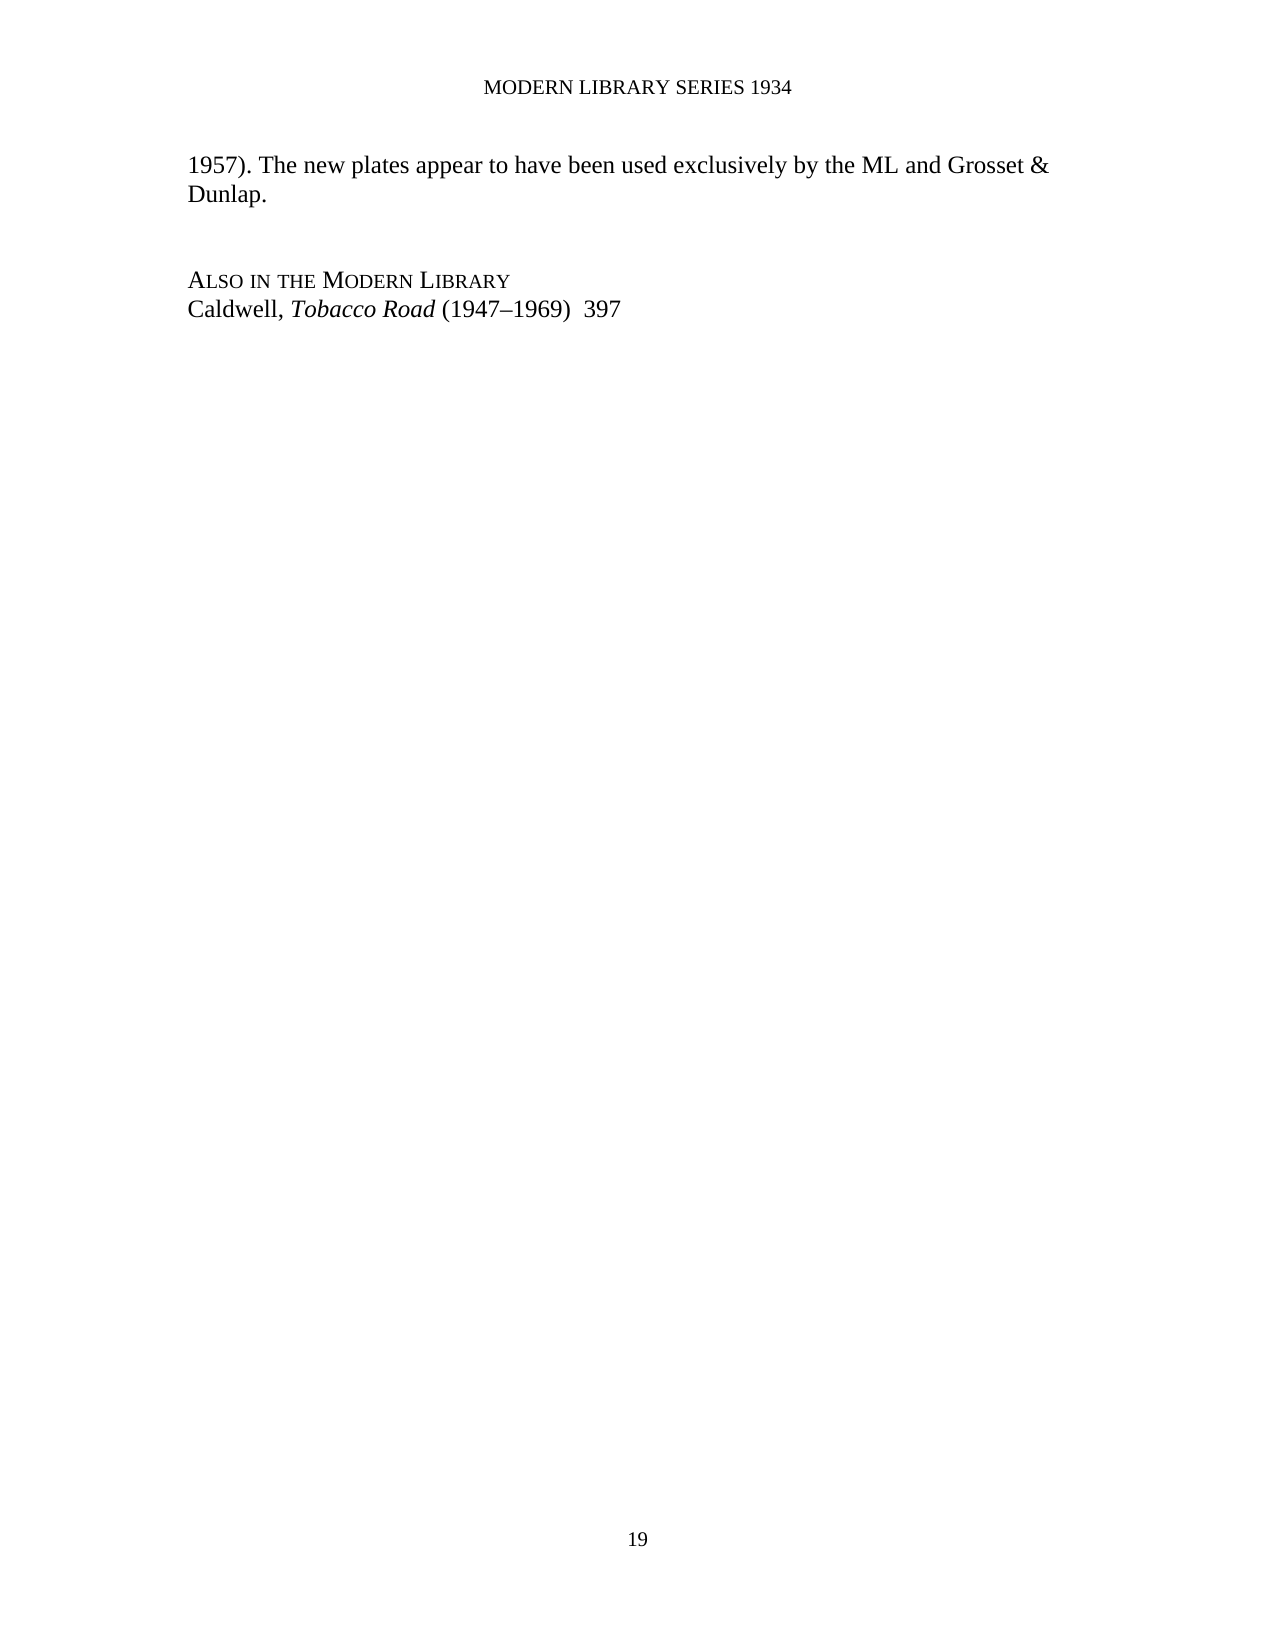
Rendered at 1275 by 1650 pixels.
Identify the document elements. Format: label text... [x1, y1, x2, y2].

text Caldwell, Tobacco Road (1947–1969) 397 [187, 294, 1087, 322]
text Also in the Modern Library [187, 265, 1087, 294]
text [187, 150, 1087, 207]
